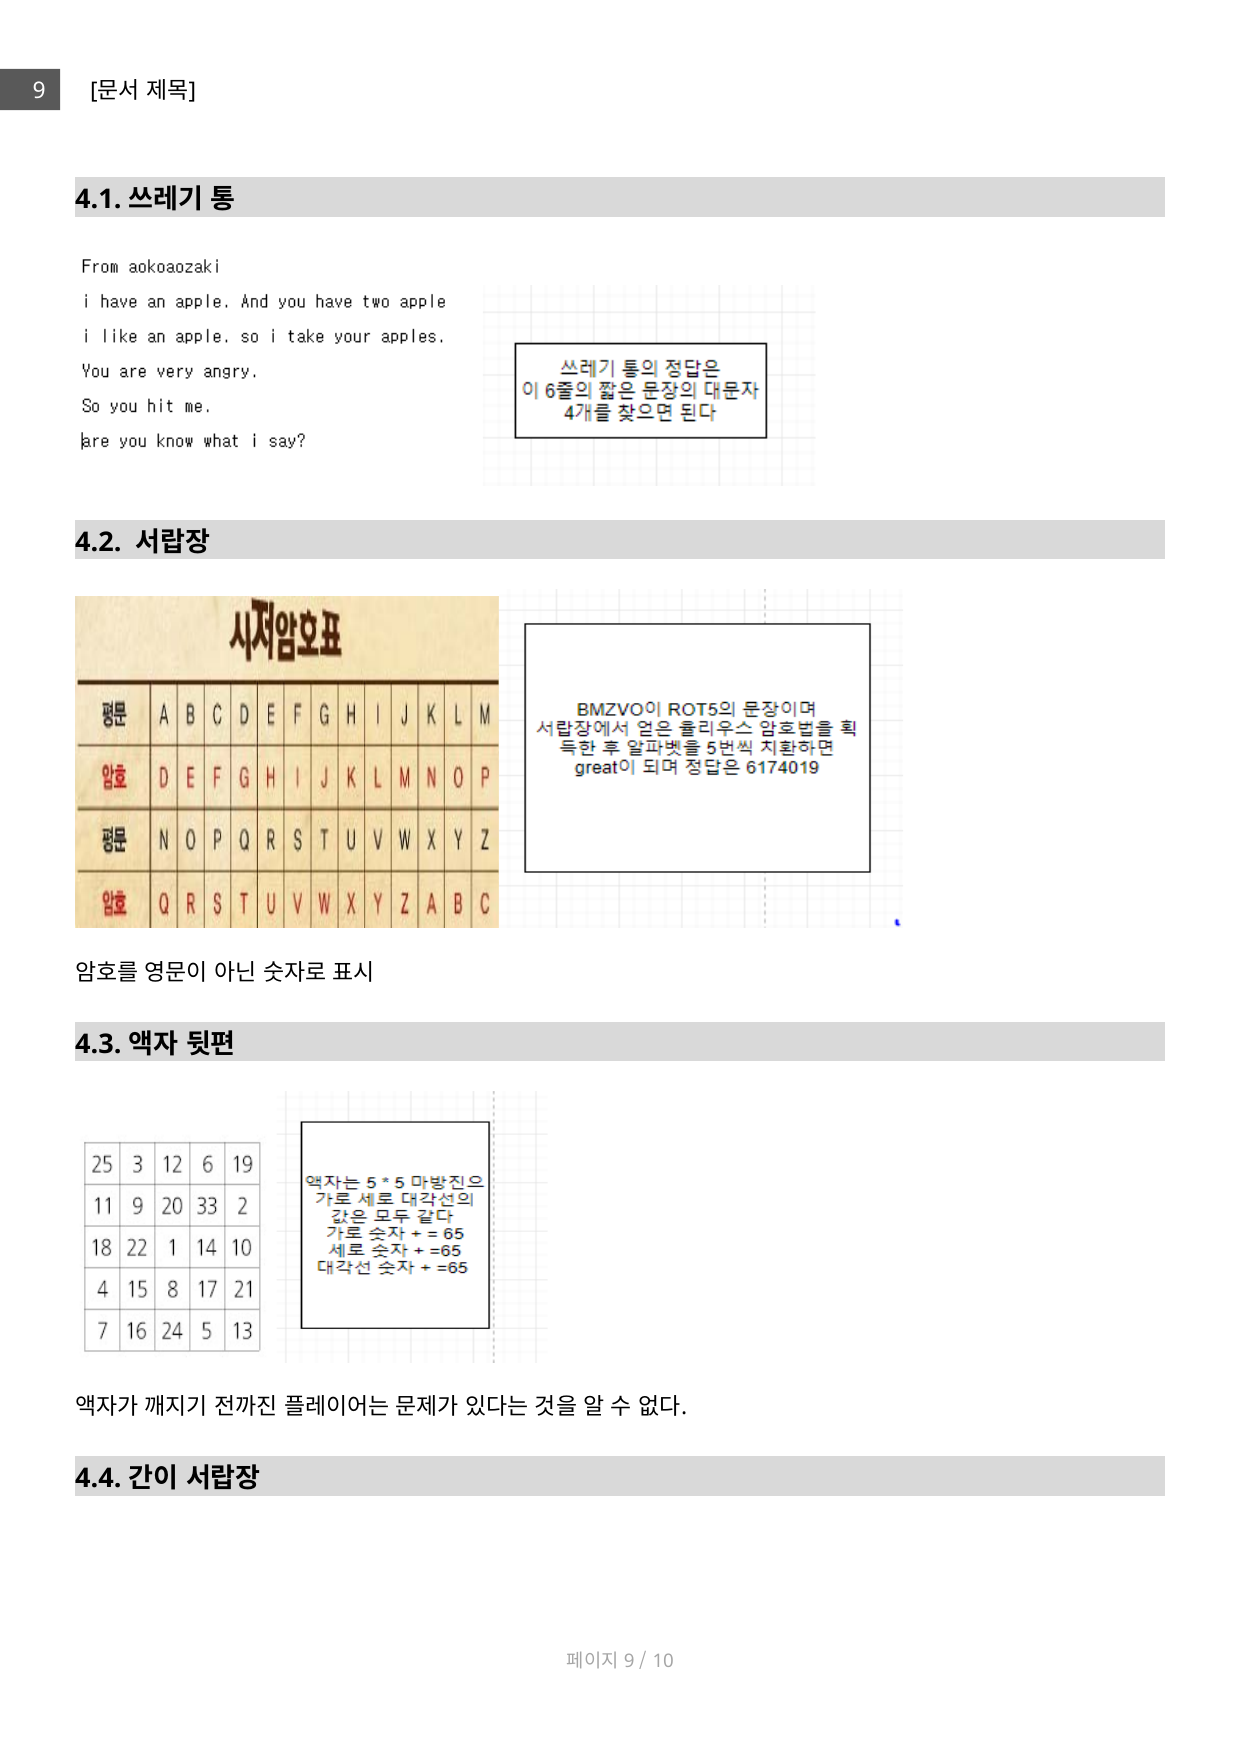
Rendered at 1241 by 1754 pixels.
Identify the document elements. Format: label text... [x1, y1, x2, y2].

picture [482, 285, 816, 486]
picture [75, 589, 904, 928]
text 쓰레기 통 [75, 177, 1165, 217]
text 서랍장 [75, 520, 1165, 559]
text 간이 서랍장 [75, 1456, 1165, 1496]
picture [75, 246, 477, 486]
text 액자가 깨지기 전까진 플레이어는 문제가 있다는 것을 알 수 없다. [75, 1388, 1165, 1421]
text 암호를 영문이 아닌 숫자로 표시 [75, 953, 1165, 987]
picture [276, 1091, 548, 1363]
picture [75, 1127, 271, 1363]
text 액자 뒷편 [75, 1022, 1165, 1061]
